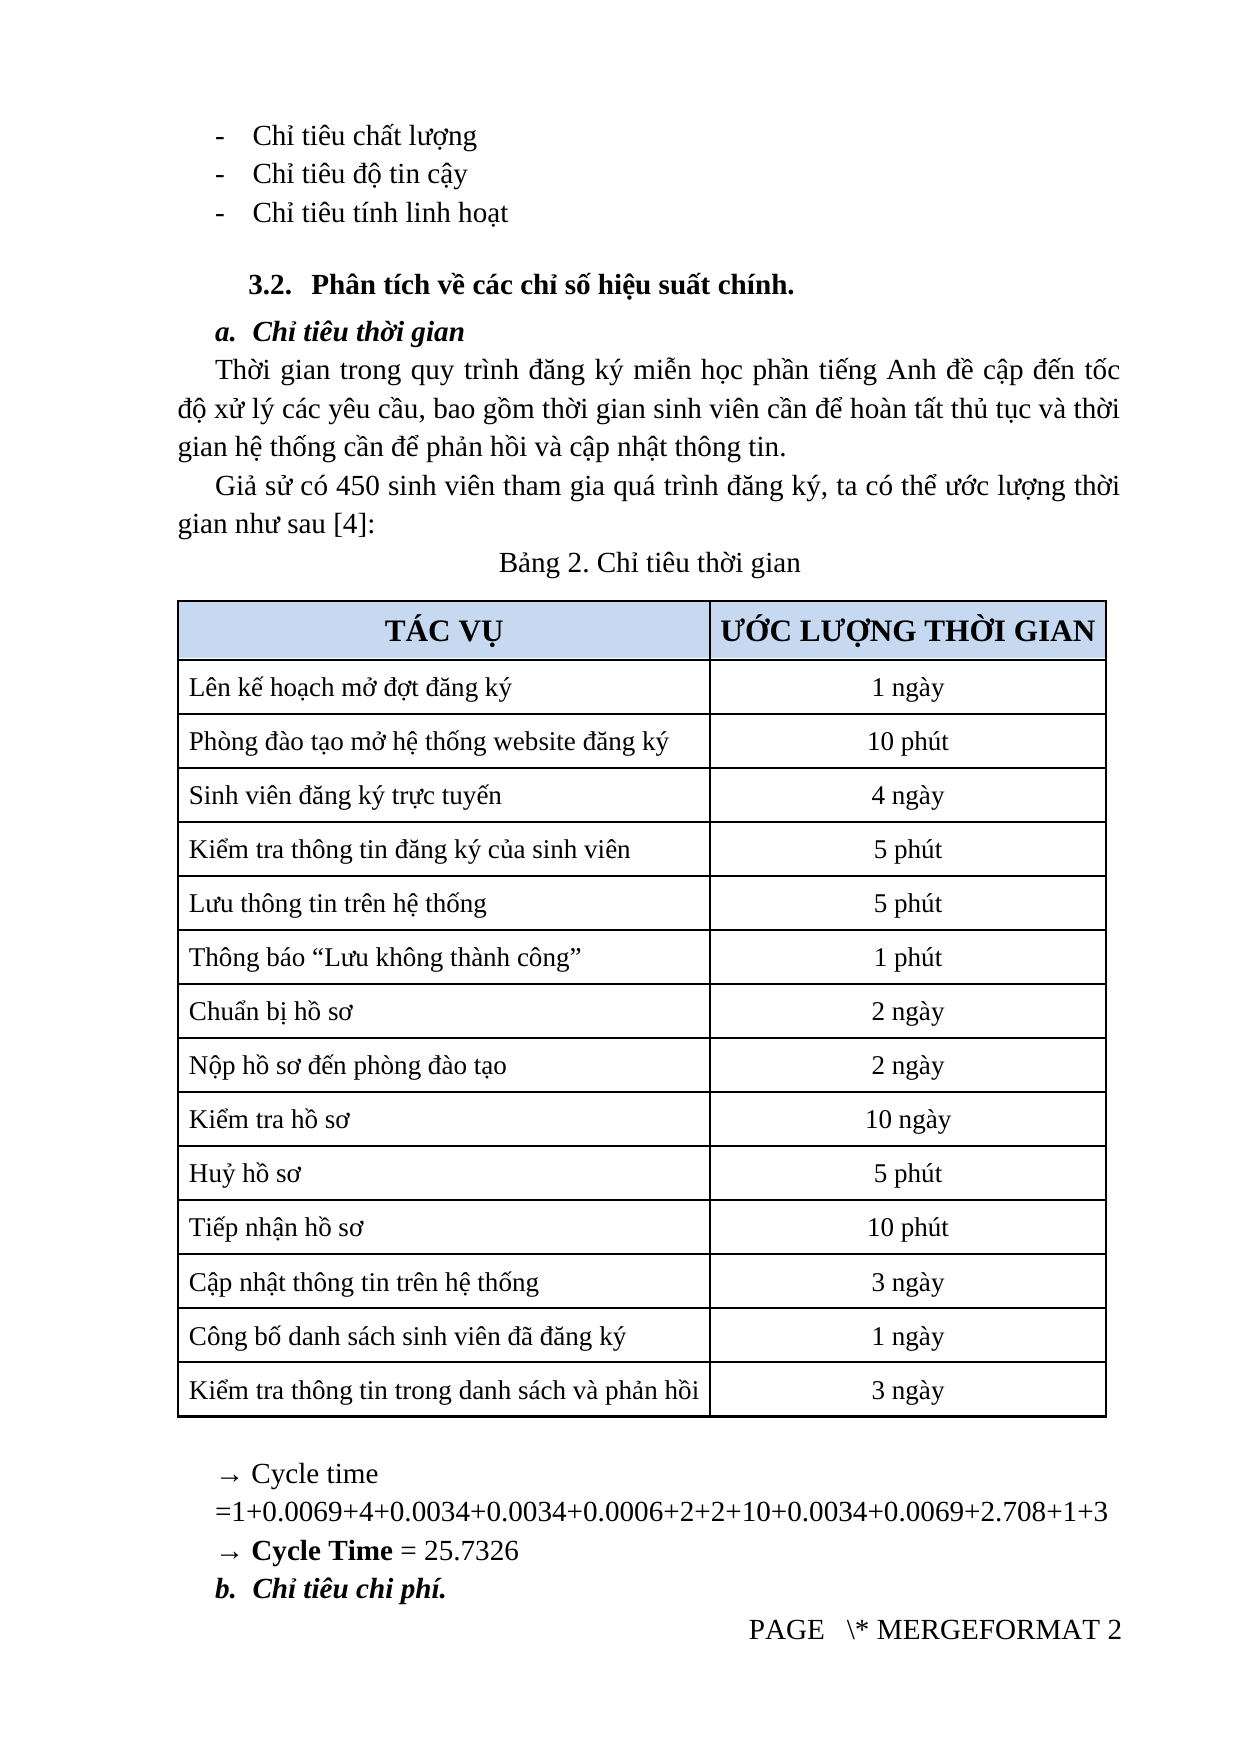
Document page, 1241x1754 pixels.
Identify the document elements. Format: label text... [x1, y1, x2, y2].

table_cell 5 phút [711, 823, 1105, 875]
table_header TÁC VỤ [179, 602, 709, 658]
table_cell Chuẩn bị hồ sơ [179, 985, 709, 1037]
subtitle Phân tích về các chỉ số hiệu suất chính. [248, 267, 1122, 301]
table_cell 10 ngày [711, 1093, 1105, 1145]
list Chỉ tiêu chất lượng [215, 118, 1122, 152]
text → Cycle time =1+0.0069+4+0.0034+0.0034+0.0006+2+2+10+0.0034+0.0069+2.708+1+3 [215, 1456, 1122, 1528]
table_cell 10 phút [711, 1201, 1105, 1253]
table_cell Kiểm tra hồ sơ [179, 1093, 709, 1145]
table_header ƯỚC LƯỢNG THỜI GIAN [711, 602, 1105, 658]
table_cell Huỷ hồ sơ [179, 1147, 709, 1199]
text → Cycle Time = 25.7326 [177, 1533, 1122, 1567]
table_cell Thông báo “Lưu không thành công” [179, 931, 709, 983]
table_cell 10 phút [711, 715, 1105, 767]
text Thời gian trong quy trình đăng ký miễn học phần tiếng Anh đề cập đến tốc độ xử lý các yêu cầu, bao gồm thời gian sinh viên cần để hoàn tất thủ tục và thời gian hệ thống cần để phản hồi và cập nhật thông tin. [177, 352, 1122, 463]
table_cell 4 ngày [711, 769, 1105, 821]
table_cell Lưu thông tin trên hệ thống [179, 877, 709, 929]
table_cell Kiểm tra thông tin trong danh sách và phản hồi [179, 1363, 709, 1415]
table_cell 2 ngày [711, 1039, 1105, 1091]
list Chỉ tiêu tính linh hoạt [215, 195, 1122, 229]
text Bảng 2. Chỉ tiêu thời gian [177, 545, 1122, 579]
table_cell Phòng đào tạo mở hệ thống website đăng ký [179, 715, 709, 767]
table_cell Cập nhật thông tin trên hệ thống [179, 1255, 709, 1307]
table_cell 1 ngày [711, 661, 1105, 712]
table_cell Công bố danh sách sinh viên đã đăng ký [179, 1309, 709, 1361]
table_cell Sinh viên đăng ký trực tuyến [179, 769, 709, 821]
table_cell 1 phút [711, 931, 1105, 983]
list Chỉ tiêu độ tin cậy [215, 157, 1122, 190]
table_cell Kiểm tra thông tin đăng ký của sinh viên [179, 823, 709, 875]
text Giả sử có 450 sinh viên tham gia quá trình đăng ký, ta có thể ước lượng thời gian như sau: [177, 468, 1122, 540]
table_cell 5 phút [711, 877, 1105, 929]
table_cell Tiếp nhận hồ sơ [179, 1201, 709, 1253]
table_cell 1 ngày [711, 1309, 1105, 1361]
table_cell Lên kế hoạch mở đợt đăng ký [179, 661, 709, 712]
table_cell Nộp hồ sơ đến phòng đào tạo [179, 1039, 709, 1091]
table_cell 3 ngày [711, 1363, 1105, 1415]
list Chỉ tiêu thời gian [215, 314, 1122, 347]
table_cell 3 ngày [711, 1255, 1105, 1307]
table_cell 5 phút [711, 1147, 1105, 1199]
list Chỉ tiêu chi phí. [215, 1572, 1122, 1605]
table_cell 2 ngày [711, 985, 1105, 1037]
